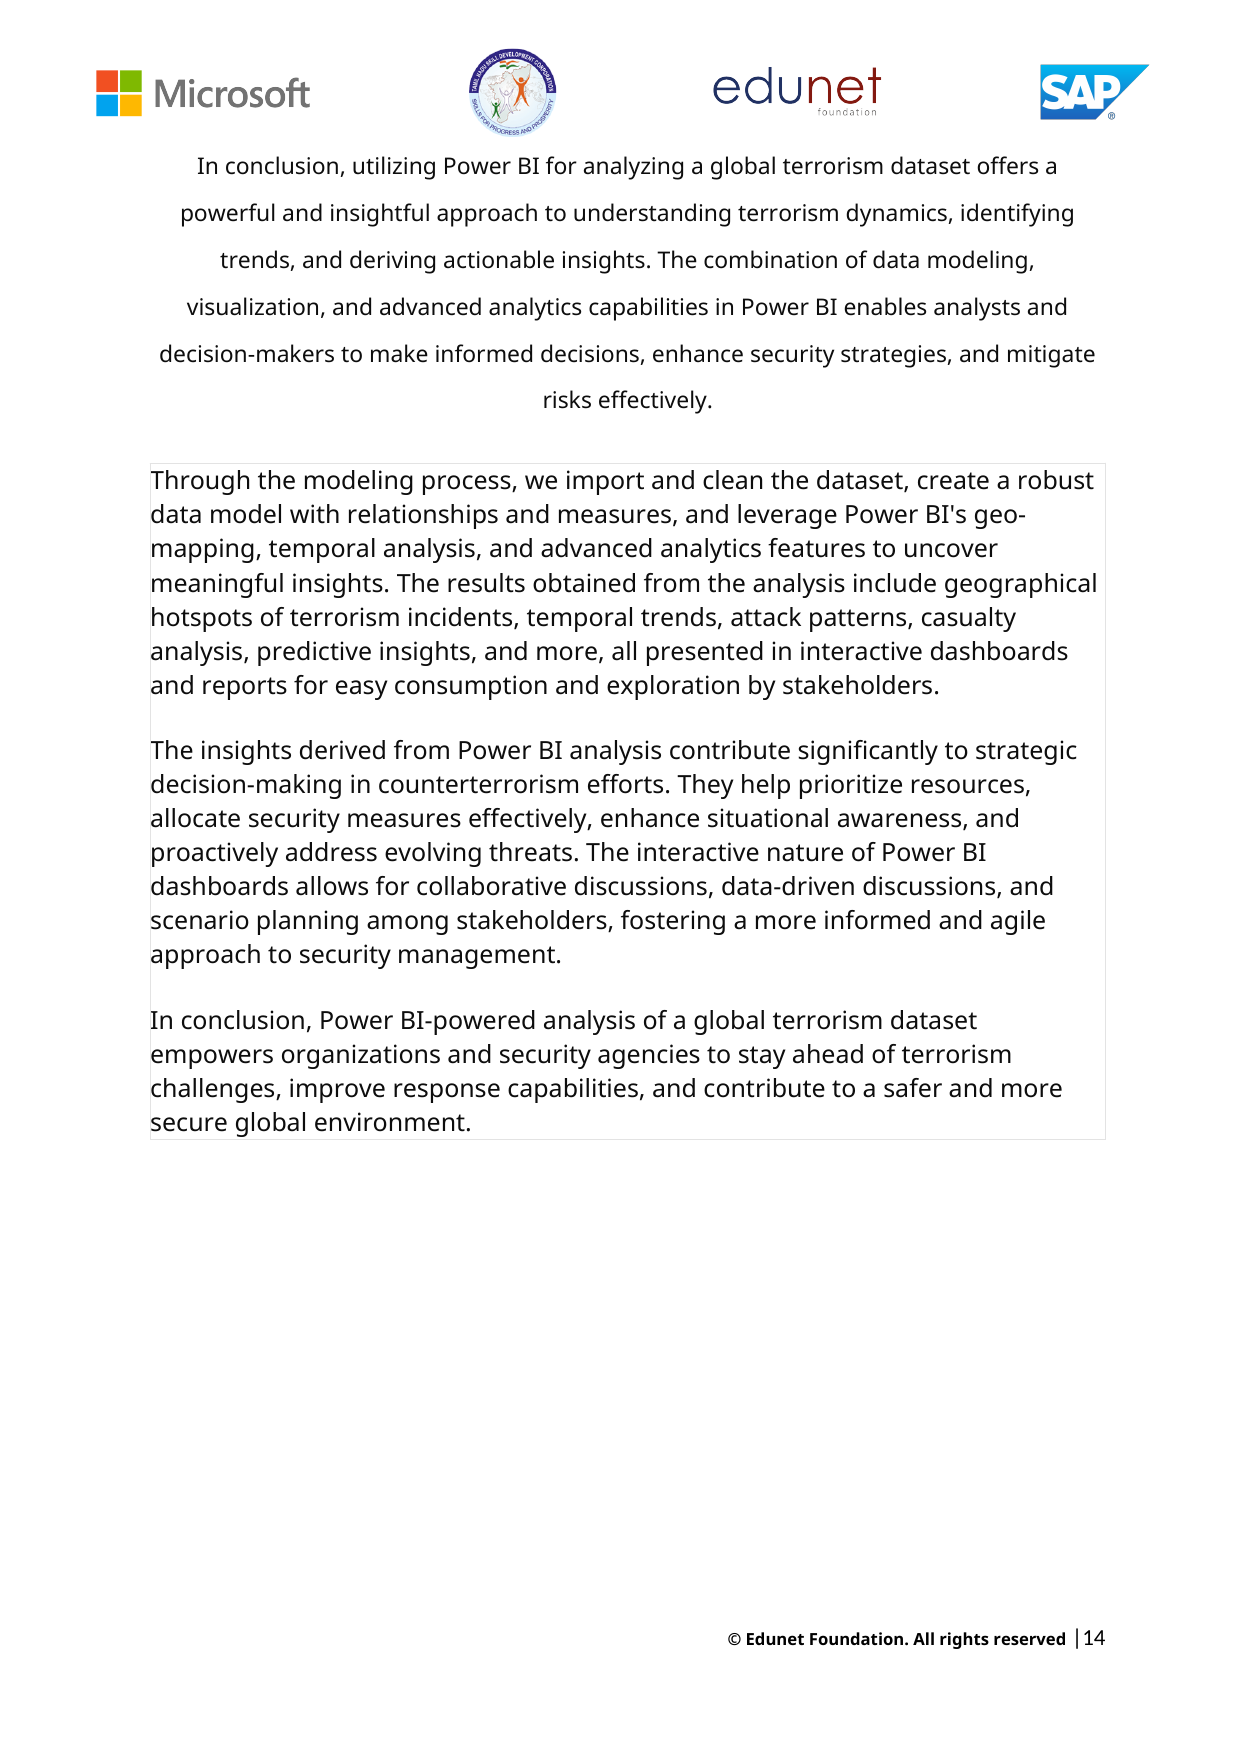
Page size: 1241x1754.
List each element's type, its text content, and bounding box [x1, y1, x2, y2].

text Through the modeling process, we import and clean the dataset, create a robust data model with relationships and measures, and leverage Power BI's geo-mapping, temporal analysis, and advanced analytics features to uncover meaningful insights. The results obtained from the analysis include geographical hotspots of terrorism incidents, temporal trends, attack patterns, casualty analysis, predictive insights, and more, all presented in interactive dashboards and reports for easy consumption and exploration by stakeholders. [151, 464, 1105, 701]
picture [706, 60, 889, 122]
text In conclusion, Power BI-powered analysis of a global terrorism dataset empowers organizations and security agencies to stay ahead of terrorism challenges, improve response capabilities, and contribute to a safer and more secure global environment. [151, 1002, 1105, 1139]
text In conclusion, utilizing Power BI for analyzing a global terrorism dataset offers a powerful and insightful approach to understanding terrorism dynamics, identifying trends, and deriving actionable insights. The combination of data modeling, visualization, and advanced analytics capabilities in Power BI enables analysts and decision-makers to make informed decisions, enhance security strategies, and mitigate risks effectively. [150, 150, 1105, 416]
picture [91, 65, 316, 121]
text The insights derived from Power BI analysis contribute significantly to strategic decision-making in counterterrorism efforts. They help prioritize resources, allocate security measures effectively, enhance situational awareness, and proactively address evolving threats. The interactive nature of Power BI dashboards allows for collaborative discussions, data-driven discussions, and scenario planning among stakeholders, fostering a more informed and agile approach to security management. [151, 732, 1105, 971]
picture [1039, 63, 1151, 121]
picture [466, 45, 558, 138]
